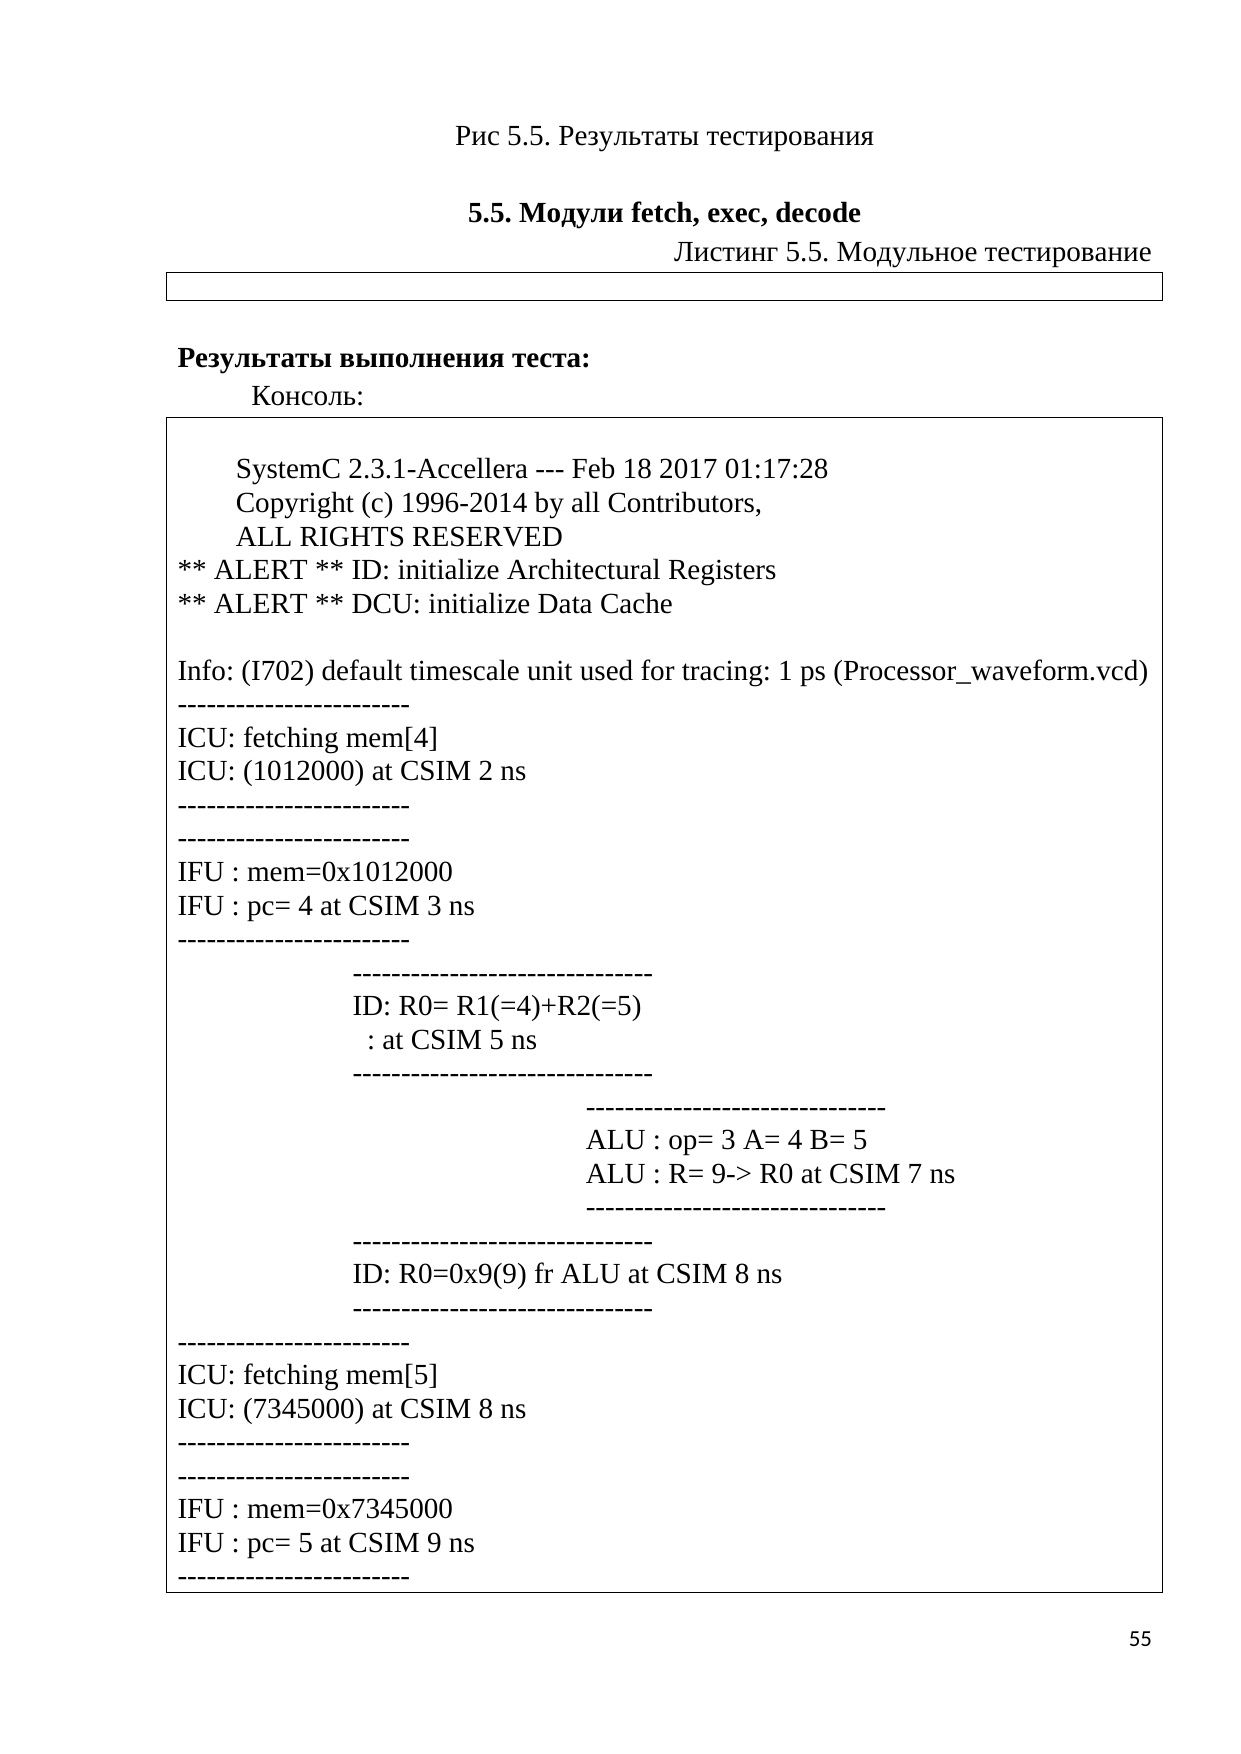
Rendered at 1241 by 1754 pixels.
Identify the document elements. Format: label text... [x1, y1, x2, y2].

text Консоль: [177, 378, 1152, 412]
text Рис 5.5. Результаты тестирования [177, 118, 1152, 152]
table_header [167, 273, 1162, 300]
text Результаты выполнения теста: [177, 340, 1152, 373]
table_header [167, 418, 1162, 1592]
text 5.5. Модули fetch, exec, decode [177, 195, 1152, 229]
text Листинг 5.5. Модульное тестирование [177, 234, 1152, 267]
